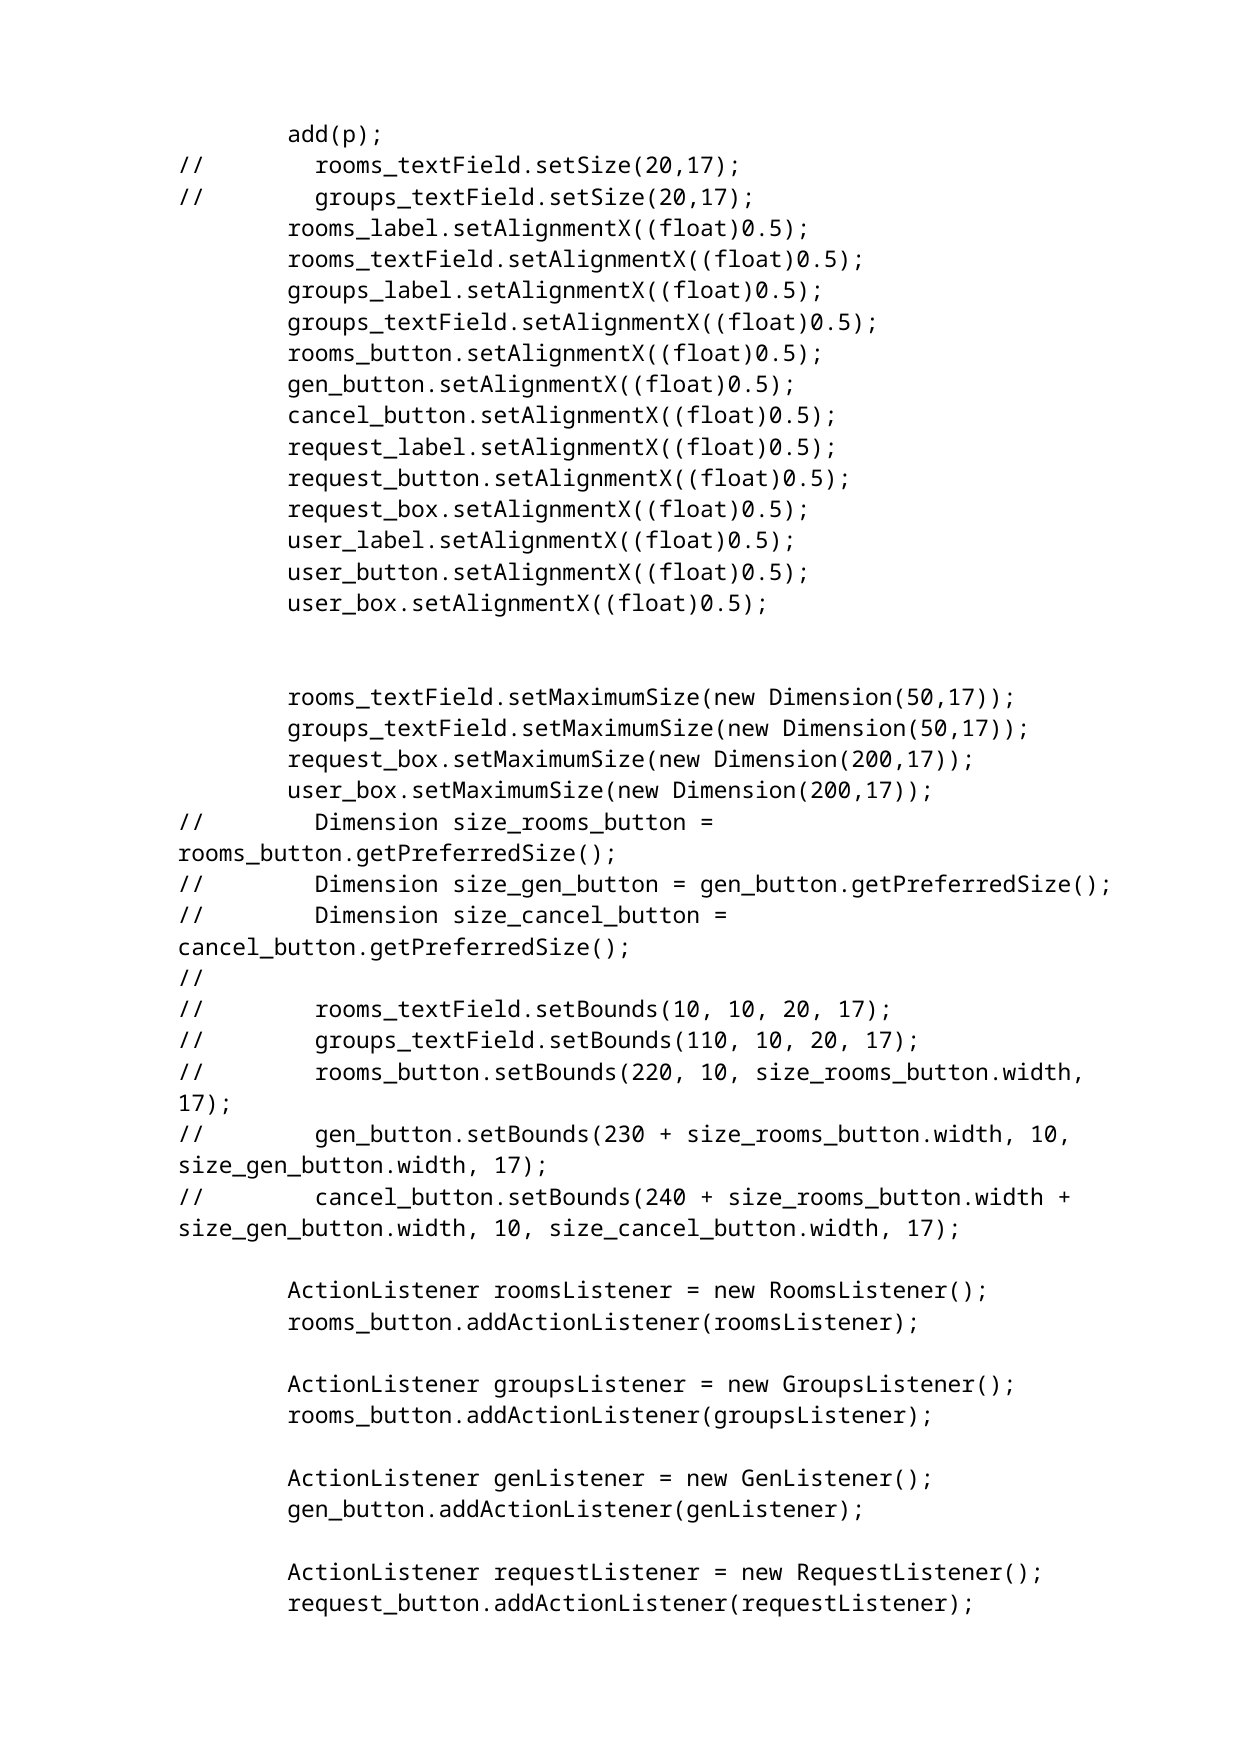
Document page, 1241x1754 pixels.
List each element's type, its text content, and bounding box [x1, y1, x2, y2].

text request_button.addActionListener(requestListener); [177, 1587, 1152, 1618]
text rooms_button.addActionListener(roomsListener); [177, 1306, 1152, 1337]
text rooms_button.addActionListener(groupsListener); [177, 1399, 1152, 1431]
text ActionListener groupsListener = new GroupsListener(); [177, 1368, 1152, 1399]
text gen_button.setAlignmentX((float)0.5); [177, 368, 1152, 399]
text request_box.setAlignmentX((float)0.5); [177, 493, 1152, 524]
text user_box.setMaximumSize(new Dimension(200,17)); [177, 774, 1152, 806]
text user_button.setAlignmentX((float)0.5); [177, 556, 1152, 587]
text request_button.setAlignmentX((float)0.5); [177, 462, 1152, 493]
text rooms_textField.setMaximumSize(new Dimension(50,17)); [177, 681, 1152, 712]
text groups_textField.setAlignmentX((float)0.5); [177, 306, 1152, 337]
text ActionListener requestListener = new RequestListener(); [177, 1556, 1152, 1587]
text // groups_textField.setSize(20,17); [177, 181, 1152, 212]
text // gen_button.setBounds(230 + size_rooms_button.width, 10, size_gen_button.width, 17); [177, 1118, 1152, 1181]
text // [177, 962, 1152, 993]
text // rooms_button.setBounds(220, 10, size_rooms_button.width, 17); [177, 1056, 1152, 1118]
text // cancel_button.setBounds(240 + size_rooms_button.width + size_gen_button.width, 10, size_cancel_button.width, 17); [177, 1181, 1152, 1243]
text add(p); [177, 118, 1152, 149]
text user_label.setAlignmentX((float)0.5); [177, 524, 1152, 556]
text groups_textField.setMaximumSize(new Dimension(50,17)); [177, 712, 1152, 743]
text // rooms_textField.setBounds(10, 10, 20, 17); [177, 993, 1152, 1024]
text // Dimension size_gen_button = gen_button.getPreferredSize(); [177, 868, 1152, 899]
text // Dimension size_rooms_button = rooms_button.getPreferredSize(); [177, 806, 1152, 868]
text request_label.setAlignmentX((float)0.5); [177, 431, 1152, 462]
text user_box.setAlignmentX((float)0.5); [177, 587, 1152, 618]
text ActionListener genListener = new GenListener(); [177, 1462, 1152, 1493]
text // groups_textField.setBounds(110, 10, 20, 17); [177, 1024, 1152, 1056]
text request_box.setMaximumSize(new Dimension(200,17)); [177, 743, 1152, 774]
text cancel_button.setAlignmentX((float)0.5); [177, 399, 1152, 431]
text // rooms_textField.setSize(20,17); [177, 149, 1152, 181]
text rooms_button.setAlignmentX((float)0.5); [177, 337, 1152, 368]
text rooms_textField.setAlignmentX((float)0.5); [177, 243, 1152, 274]
text groups_label.setAlignmentX((float)0.5); [177, 274, 1152, 306]
text ActionListener roomsListener = new RoomsListener(); [177, 1274, 1152, 1306]
text // Dimension size_cancel_button = cancel_button.getPreferredSize(); [177, 899, 1152, 962]
text gen_button.addActionListener(genListener); [177, 1493, 1152, 1524]
text rooms_label.setAlignmentX((float)0.5); [177, 212, 1152, 243]
